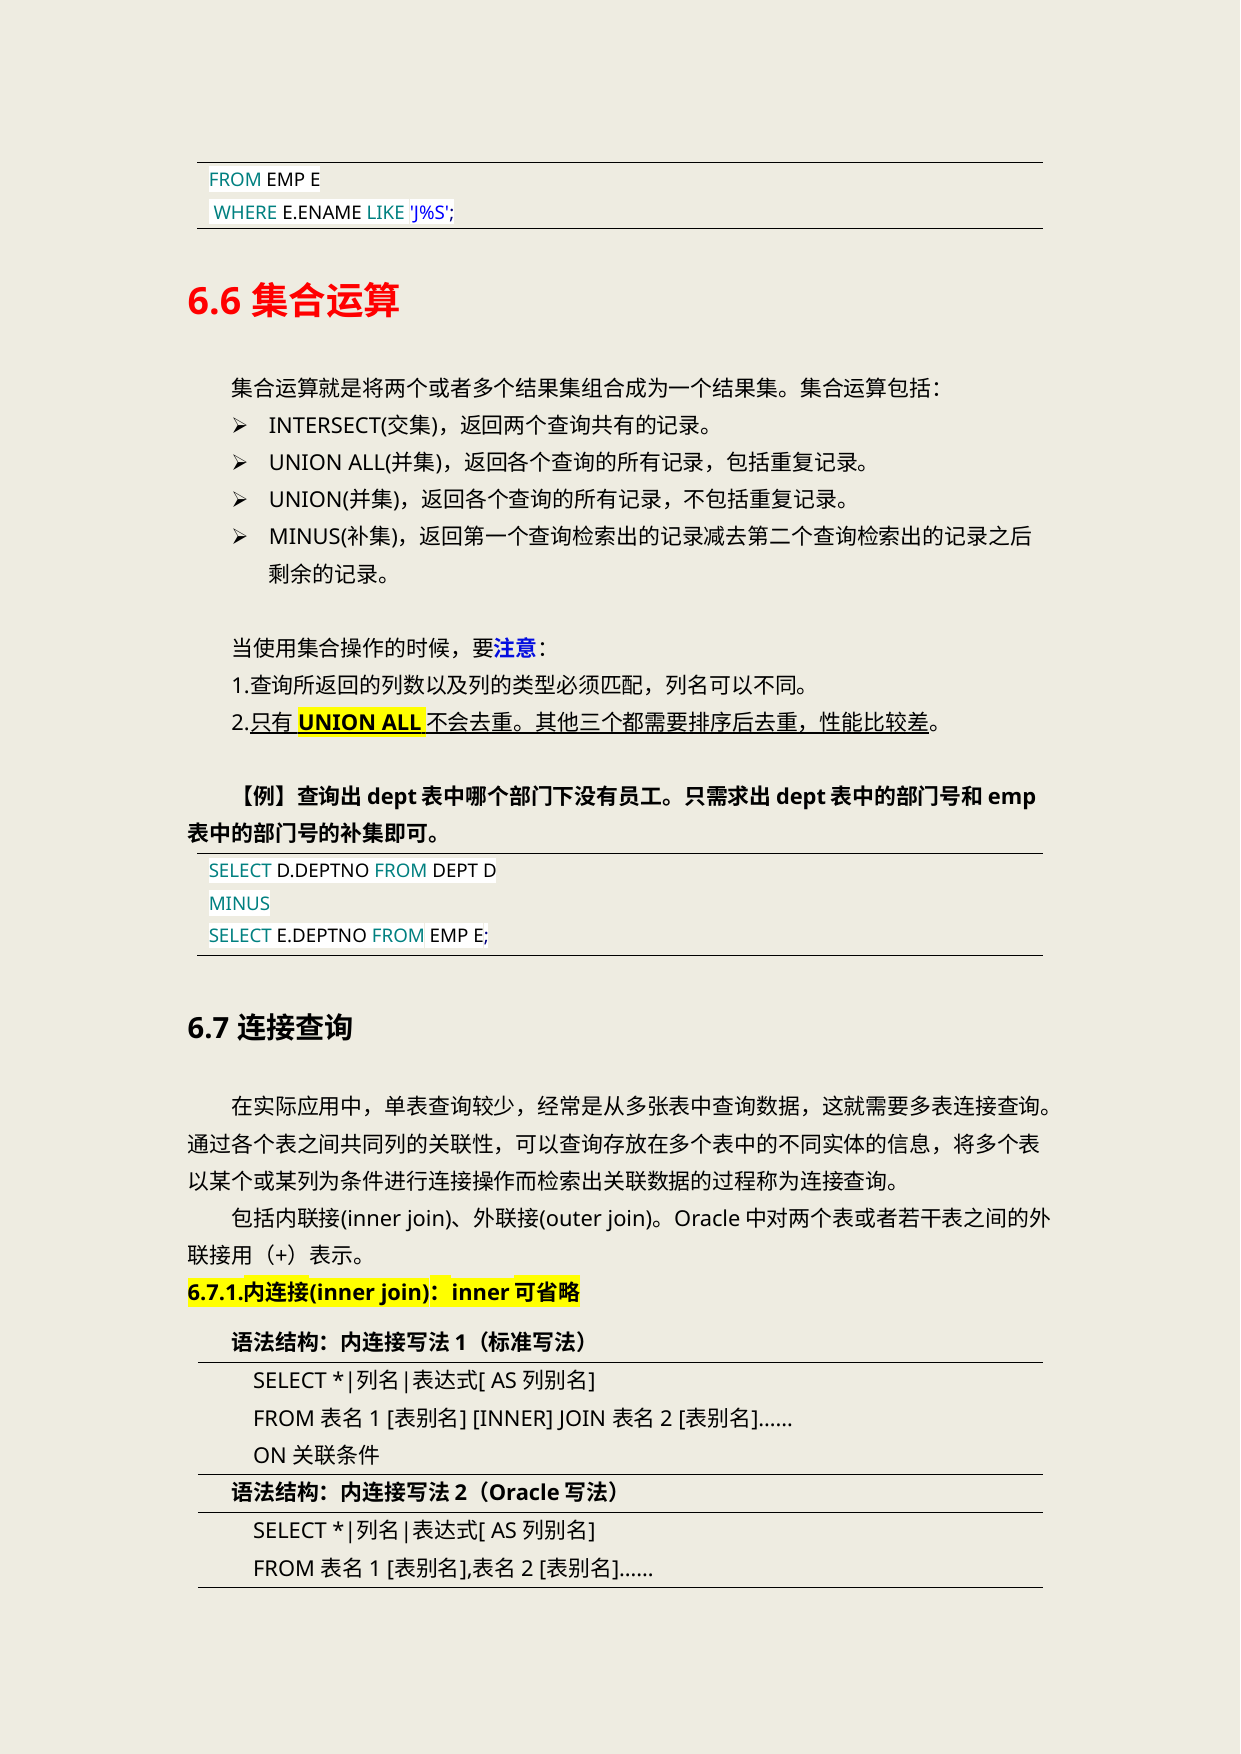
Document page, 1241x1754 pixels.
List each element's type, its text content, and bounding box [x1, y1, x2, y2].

list UNION(并集)，返回各个查询的所有记录，不包括重复记录。 [231, 482, 1053, 514]
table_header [197, 163, 1043, 228]
text 语法结构：内连接写法1（标准写法） [231, 1325, 1031, 1357]
list UNION ALL(并集)，返回各个查询的所有记录，包括重复记录。 [231, 444, 1053, 477]
text 包括内联接(inner join)、外联接(outer join)。Oracle中对两个表或者若干表之间的外联接用（+）表示。 [187, 1201, 1053, 1270]
list 只有UNION ALL不会去重。其他三个都需要排序后去重，性能比较差。 [187, 704, 1053, 737]
text 【例】查询出dept表中哪个部门下没有员工。只需求出dept表中的部门号和emp表中的部门号的补集即可。 [187, 779, 1053, 848]
text 语法结构：内连接写法2（Oracle写法） [231, 1475, 1031, 1507]
text 在实际应用中，单表查询较少，经常是从多张表中查询数据，这就需要多表连接查询。通过各个表之间共同列的关联性，可以查询存放在多个表中的不同实体的信息，将多个表以某个或某列为条件进行连接操作而检索出关联数据的过程称为连接查询。 [187, 1089, 1053, 1196]
text 集合运算就是将两个或者多个结果集组合成为一个结果集。集合运算包括： [231, 370, 1053, 403]
table_header SELECT *|列名|表达式[ AS 列别名] FROM 表名1 [表别名] [INNER] JOIN 表名2 [表别名]…… ON 关联条件 [198, 1363, 1042, 1474]
table_header SELECT D.DEPTNO FROM DEPT D MINUS SELECT E.DEPTNO FROM EMP E; [197, 854, 1043, 955]
subtitle 6.7.1.内连接(inner join)：inner可省略 [187, 1275, 1053, 1308]
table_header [198, 1513, 1042, 1587]
subtitle 6.7 连接查询 [187, 993, 1053, 1058]
list INTERSECT(交集)，返回两个查询共有的记录。 [231, 407, 1053, 440]
text 当使用集合操作的时候，要注意： [187, 630, 1053, 663]
list MINUS(补集)，返回第一个查询检索出的记录减去第二个查询检索出的记录之后剩余的记录。 [231, 519, 1053, 589]
subtitle 6.6 集合运算 [187, 266, 1053, 331]
list 查询所返回的列数以及列的类型必须匹配，列名可以不同。 [187, 667, 1053, 700]
